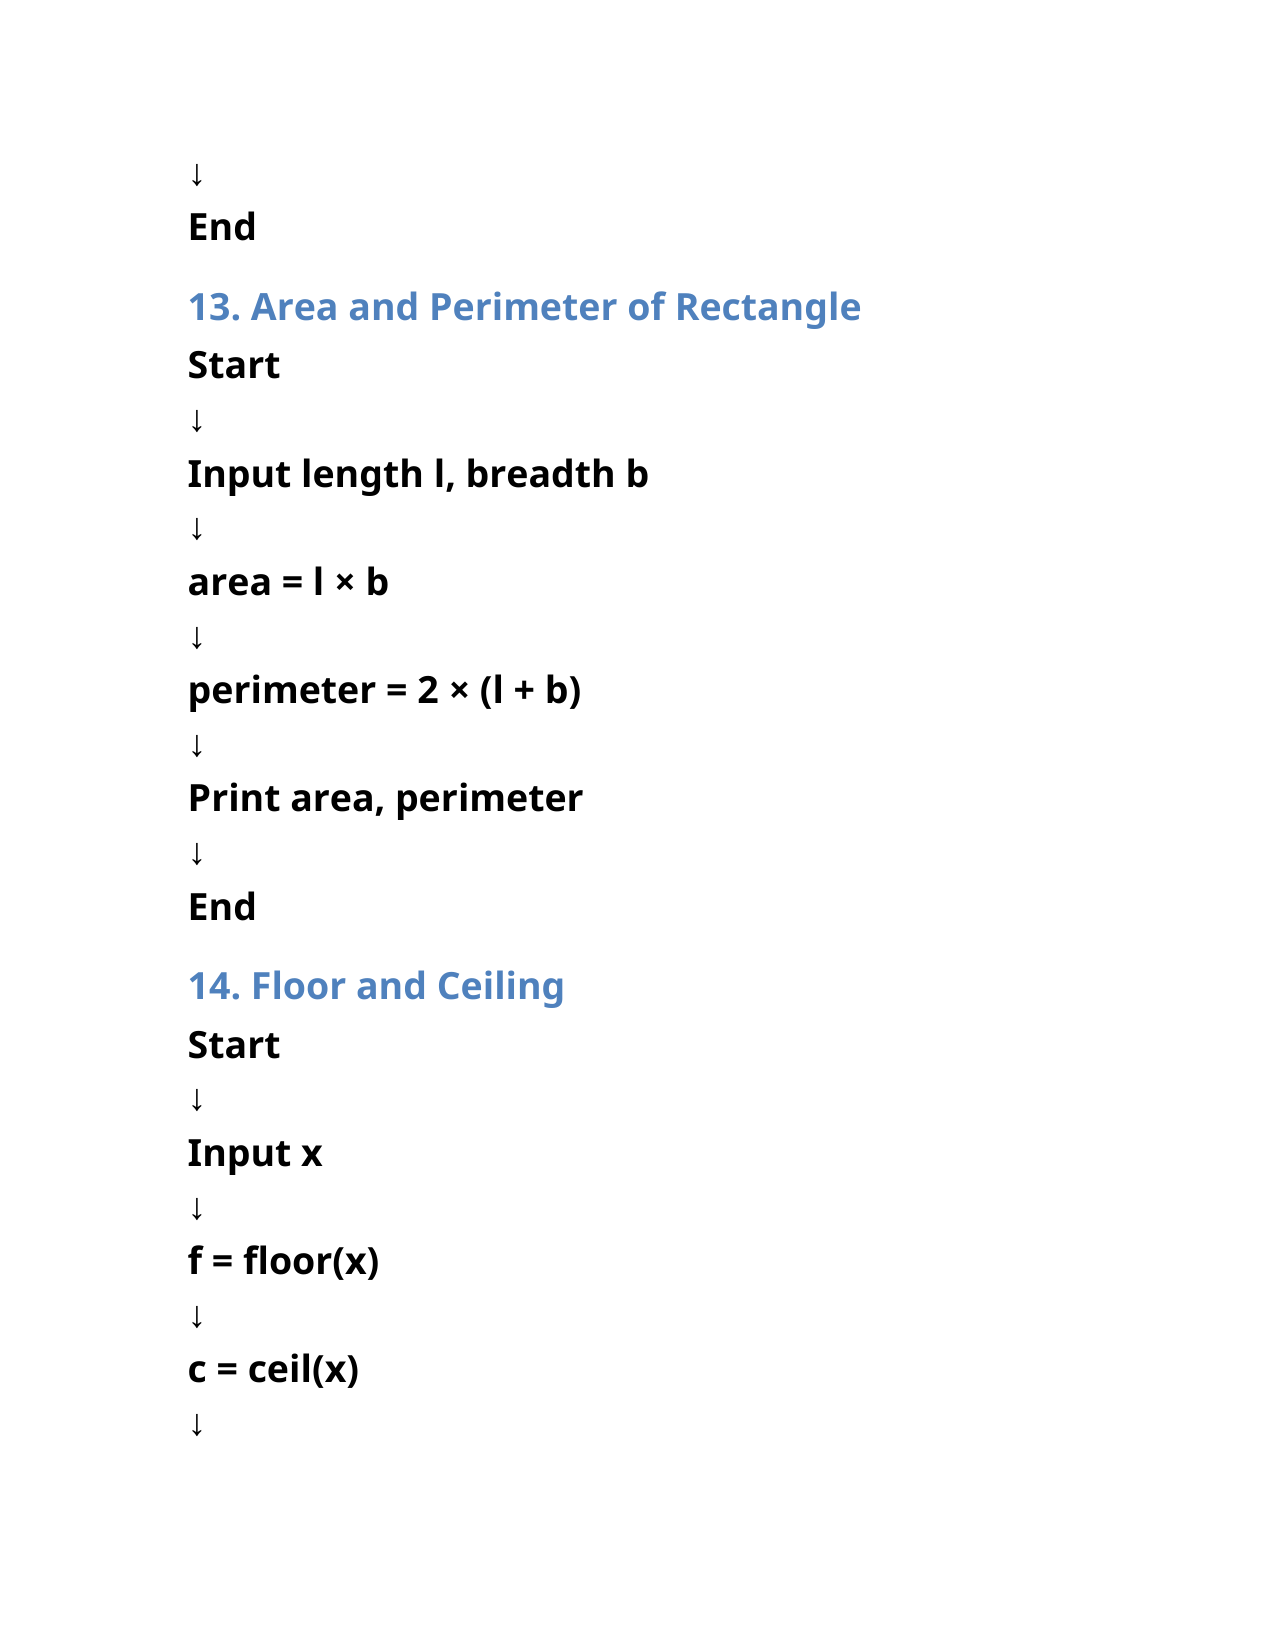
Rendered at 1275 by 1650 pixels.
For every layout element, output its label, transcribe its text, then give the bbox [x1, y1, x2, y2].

subtitle 13. Area and Perimeter of Rectangle [187, 280, 1087, 331]
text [187, 150, 1087, 252]
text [187, 1018, 1087, 1443]
text Start ↓ Input length l, breadth b ↓ area = l × b ↓ perimeter = 2 × (l + b) ↓ Print area, perimeter ↓ End [187, 339, 1087, 931]
subtitle 14. Floor and Ceiling [187, 959, 1087, 1011]
